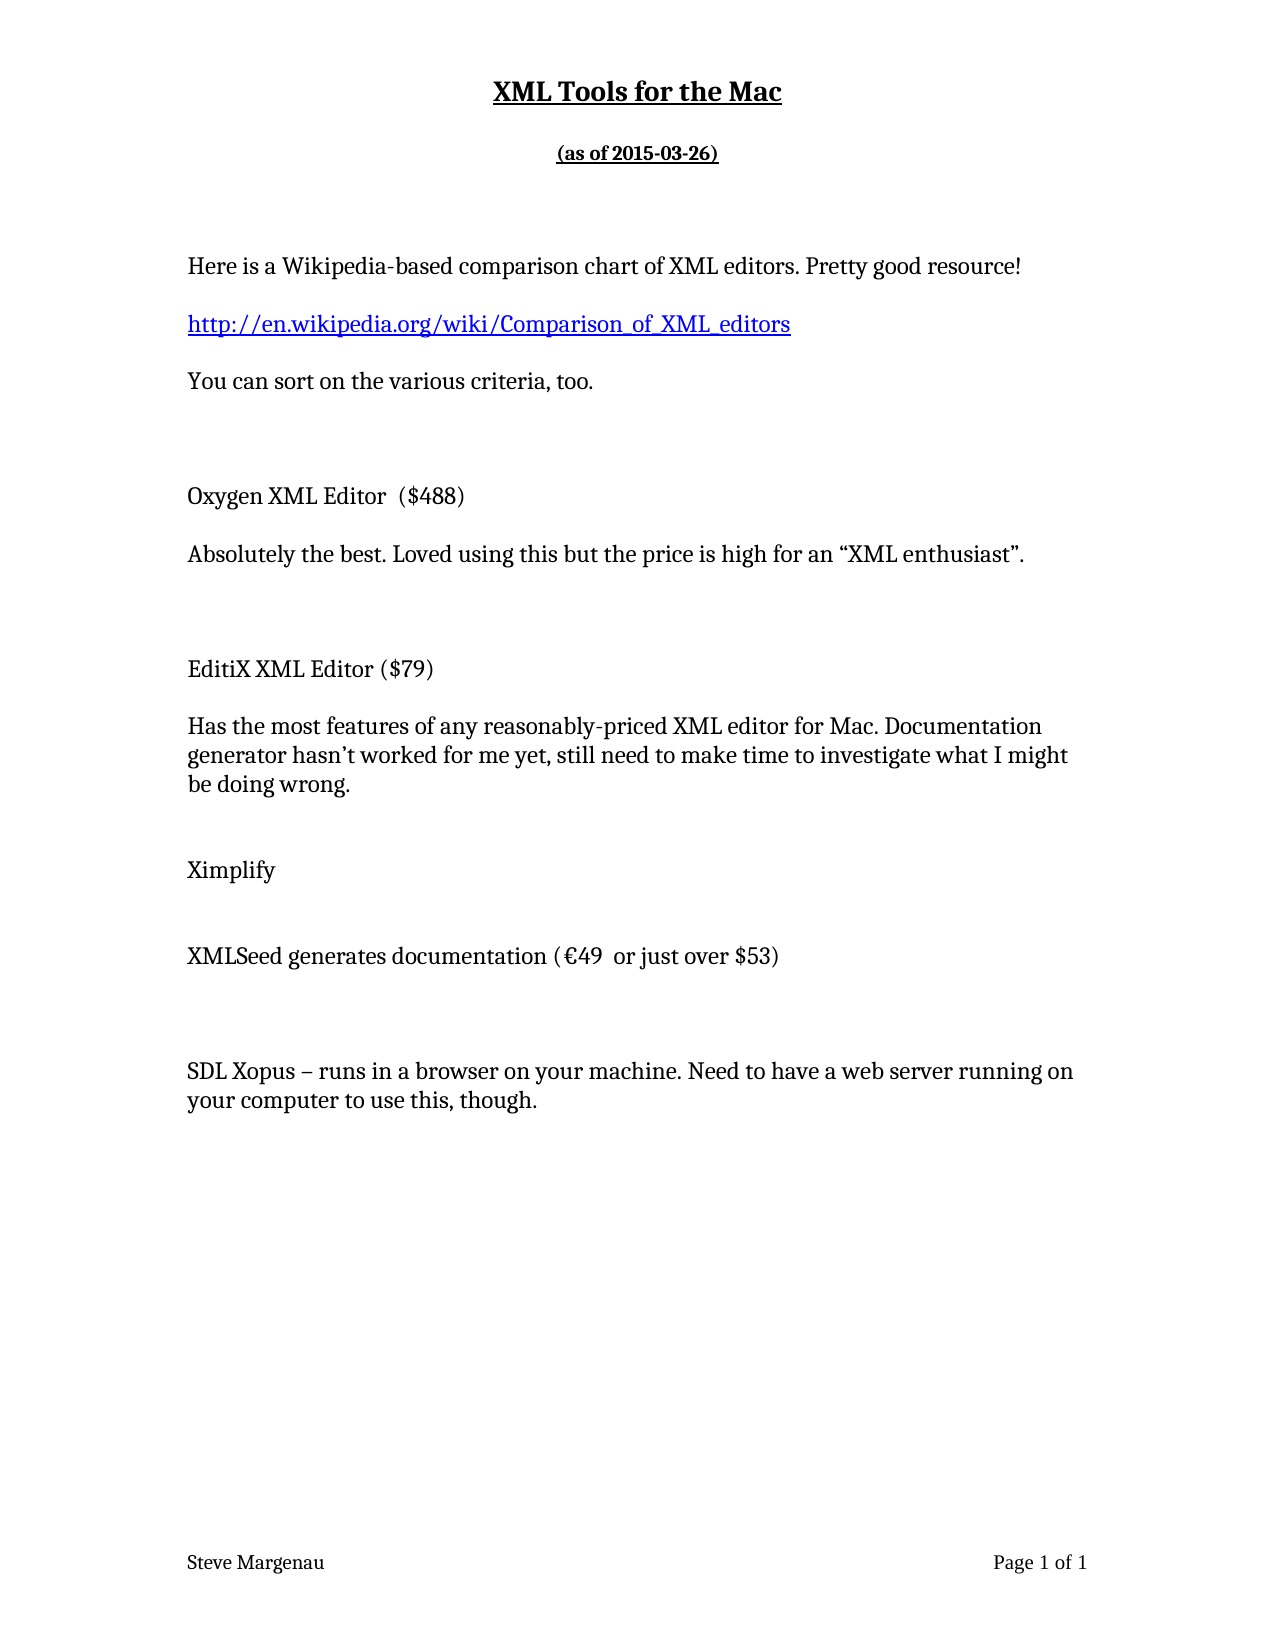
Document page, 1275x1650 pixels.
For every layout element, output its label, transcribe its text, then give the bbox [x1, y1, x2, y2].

text You can sort on the various criteria, too. [187, 367, 1087, 396]
text SDL Xopus – runs in a browser on your machine. Need to have a web server running on your computer to use this, though. [187, 1057, 1087, 1115]
text http://en.wikipedia.org/wiki/Comparison_of_XML_editors [187, 310, 1087, 338]
text XMLSeed generates documentation (€49 or just over $53) [187, 942, 1087, 971]
text Ximplify [187, 856, 1087, 885]
text Absolutely the best. Loved using this but the price is high for an “XML enthusiast”. [187, 540, 1087, 568]
text Oxygen XML Editor ($488) [187, 482, 1087, 511]
text Here is a Wikipedia-based comparison chart of XML editors. Pretty good resource! [187, 252, 1087, 281]
text EditiX XML Editor ($79) [187, 655, 1087, 683]
text Has the most features of any reasonably-priced XML editor for Mac. Documentation generator hasn’t worked for me yet, still need to make time to investigate what I might be doing wrong. [187, 712, 1087, 798]
